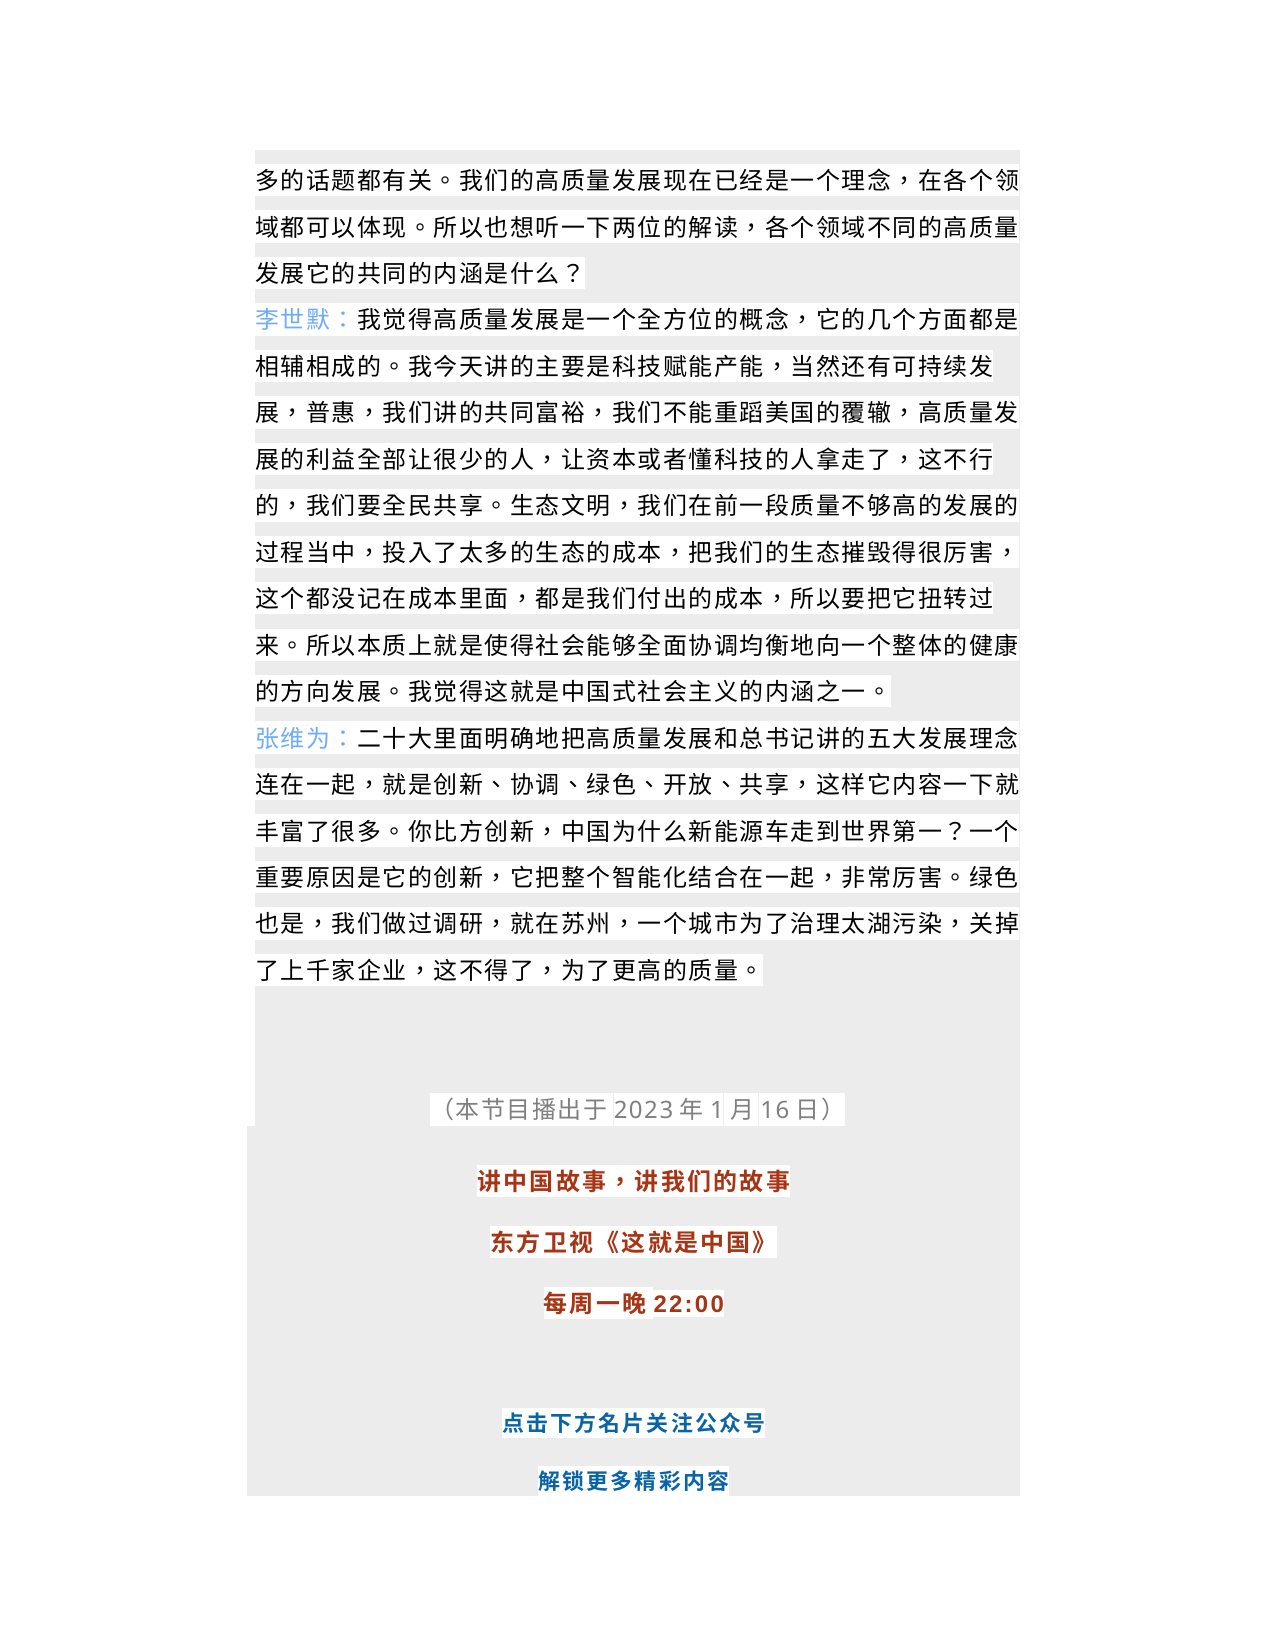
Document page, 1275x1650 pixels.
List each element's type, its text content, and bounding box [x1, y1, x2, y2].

text 点击下方名片关注公众号 [247, 1388, 1020, 1438]
text 每周一晚22:00 [247, 1266, 1020, 1319]
text 东方卫视《这就是中国》 [247, 1205, 1020, 1258]
text 张维为：二十大里面明确地把高质量发展和总书记讲的五大发展理念连在一起，就是创新、协调、绿色、开放、共享，这样它内容一下就丰富了很多。你比方创新，中国为什么新能源车走到世界第一？一个重要原因是它的创新，它把整个智能化结合在一起，非常厉害。绿色也是，我们做过调研，就在苏州，一个城市为了治理太湖污染，关掉了上千家企业，这不得了，为了更高的质量。 [255, 707, 1020, 986]
text 讲中国故事，讲我们的故事 [247, 1144, 1020, 1197]
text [255, 150, 1020, 289]
text 解锁更多精彩内容 [247, 1446, 1020, 1496]
text （本节目播出于2023年1月16日） [255, 1079, 1020, 1126]
text 李世默：我觉得高质量发展是一个全方位的概念，它的几个方面都是相辅相成的。我今天讲的主要是科技赋能产能，当然还有可持续发展，普惠，我们讲的共同富裕，我们不能重蹈美国的覆辙，高质量发展的利益全部让很少的人，让资本或者懂科技的人拿走了，这不行的，我们要全民共享。生态文明，我们在前一段质量不够高的发展的过程当中，投入了太多的生态的成本，把我们的生态摧毁得很厉害，这个都没记在成本里面，都是我们付出的成本，所以要把它扭转过来。所以本质上就是使得社会能够全面协调均衡地向一个整体的健康的方向发展。我觉得这就是中国式社会主义的内涵之一。 [255, 289, 1020, 707]
